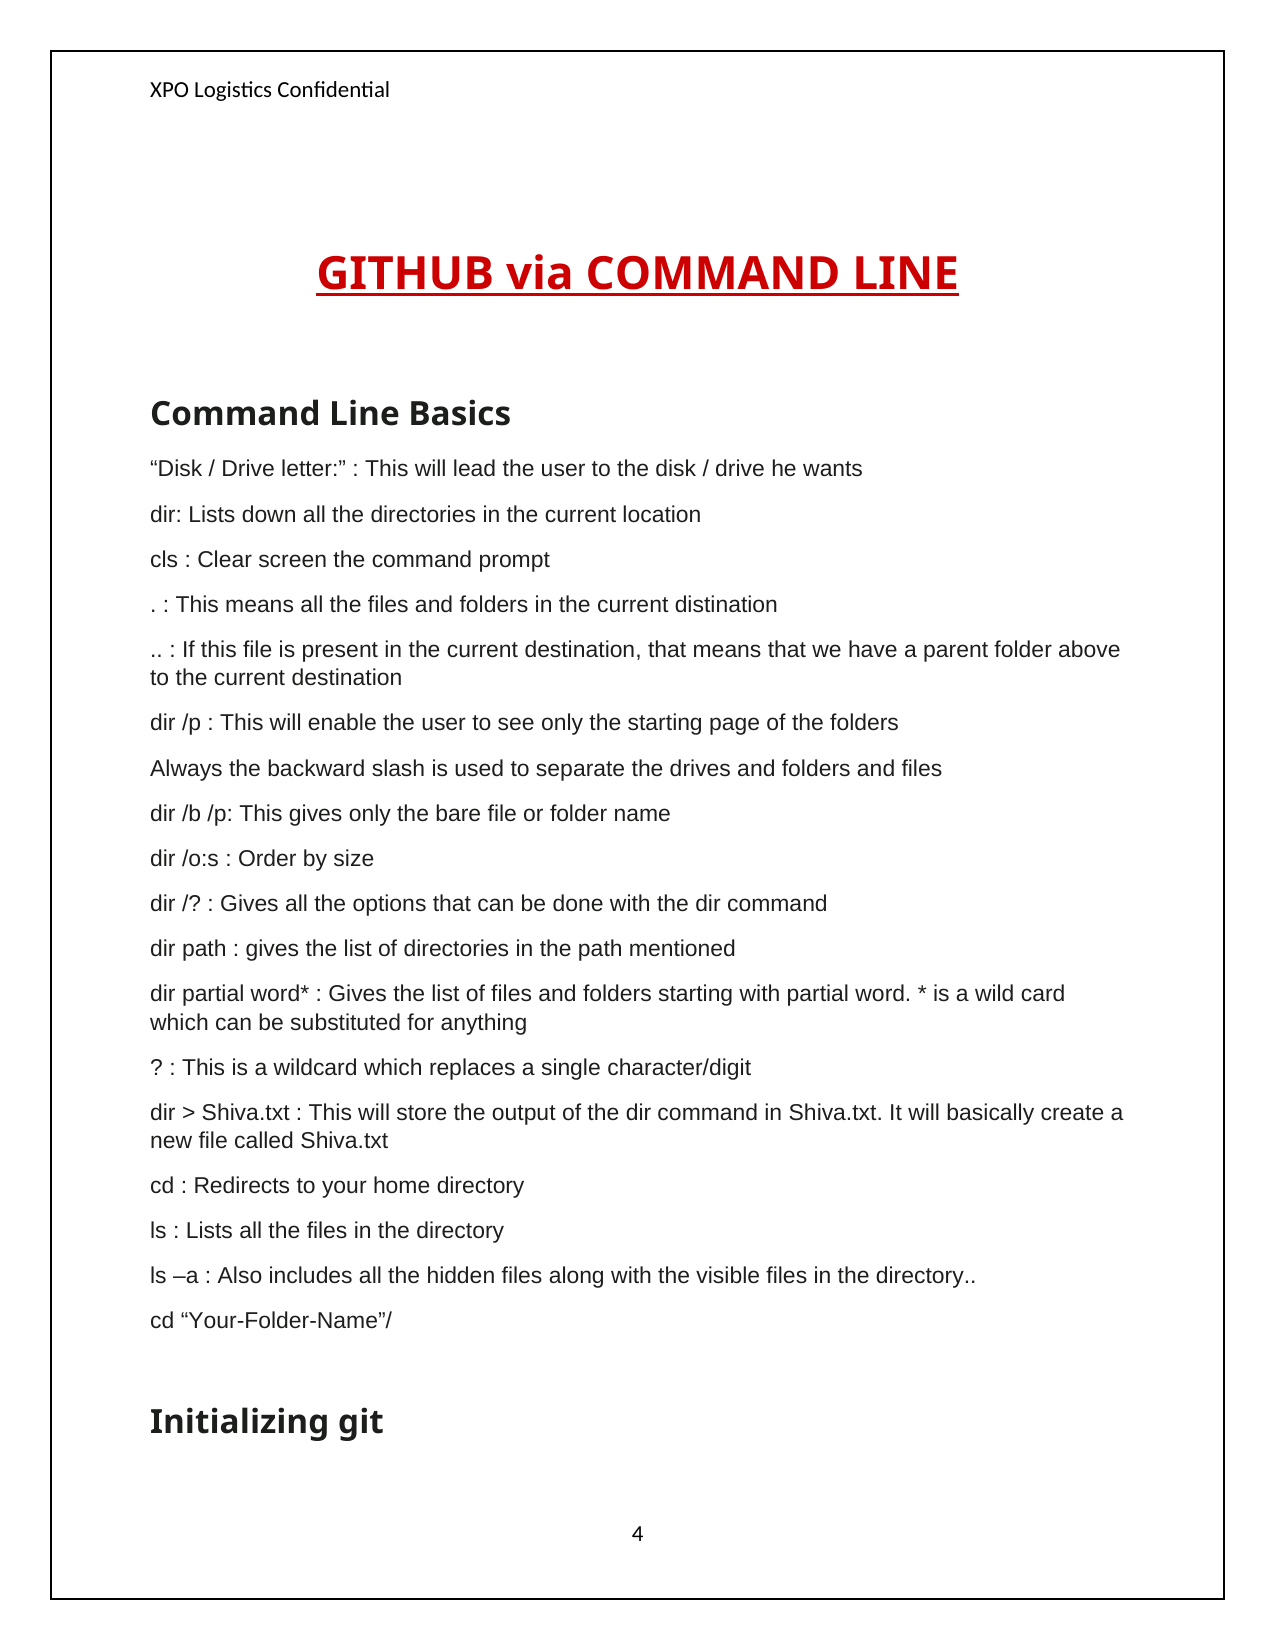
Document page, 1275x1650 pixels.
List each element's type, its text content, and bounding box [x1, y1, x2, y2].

text dir /p : This will enable the user to see only the starting page of the folders [150, 709, 1125, 736]
text ls : Lists all the files in the directory [150, 1217, 1125, 1244]
text dir partial word* : Gives the list of files and folders starting with partial word. * is a wild card which can be substituted for anything [150, 980, 1125, 1035]
text dir: Lists down all the directories in the current location [150, 501, 1125, 527]
text .. : If this file is present in the current destination, that means that we have a parent folder above to the current destination [150, 636, 1125, 691]
text cd “Your-Folder-Name”/ [150, 1307, 1125, 1334]
text dir > Shiva.txt : This will store the output of the dir command in Shiva.txt. It will basically create a new file called Shiva.txt [150, 1099, 1125, 1153]
text GITHUB via COMMAND LINE [150, 240, 1125, 303]
text Command Line Basics [150, 390, 1125, 435]
text cls : Clear screen the command prompt [150, 546, 1125, 572]
text dir path : gives the list of directories in the path mentioned [150, 935, 1125, 961]
text cd : Redirects to your home directory [150, 1172, 1125, 1198]
text Initializing git [150, 1398, 1125, 1443]
text dir /b /p: This gives only the bare file or folder name [150, 799, 1125, 826]
text dir /o:s : Order by size [150, 845, 1125, 871]
text . : This means all the files and folders in the current distination [150, 591, 1125, 617]
text ? : This is a wildcard which replaces a single character/digit [150, 1053, 1125, 1080]
text ls –a : Also includes all the hidden files along with the visible files in the directory.. [150, 1262, 1125, 1289]
text dir /? : Gives all the options that can be done with the dir command [150, 890, 1125, 916]
text “Disk / Drive letter:” : This will lead the user to the disk / drive he wants [150, 455, 1125, 482]
text Always the backward slash is used to separate the drives and folders and files [150, 754, 1125, 781]
